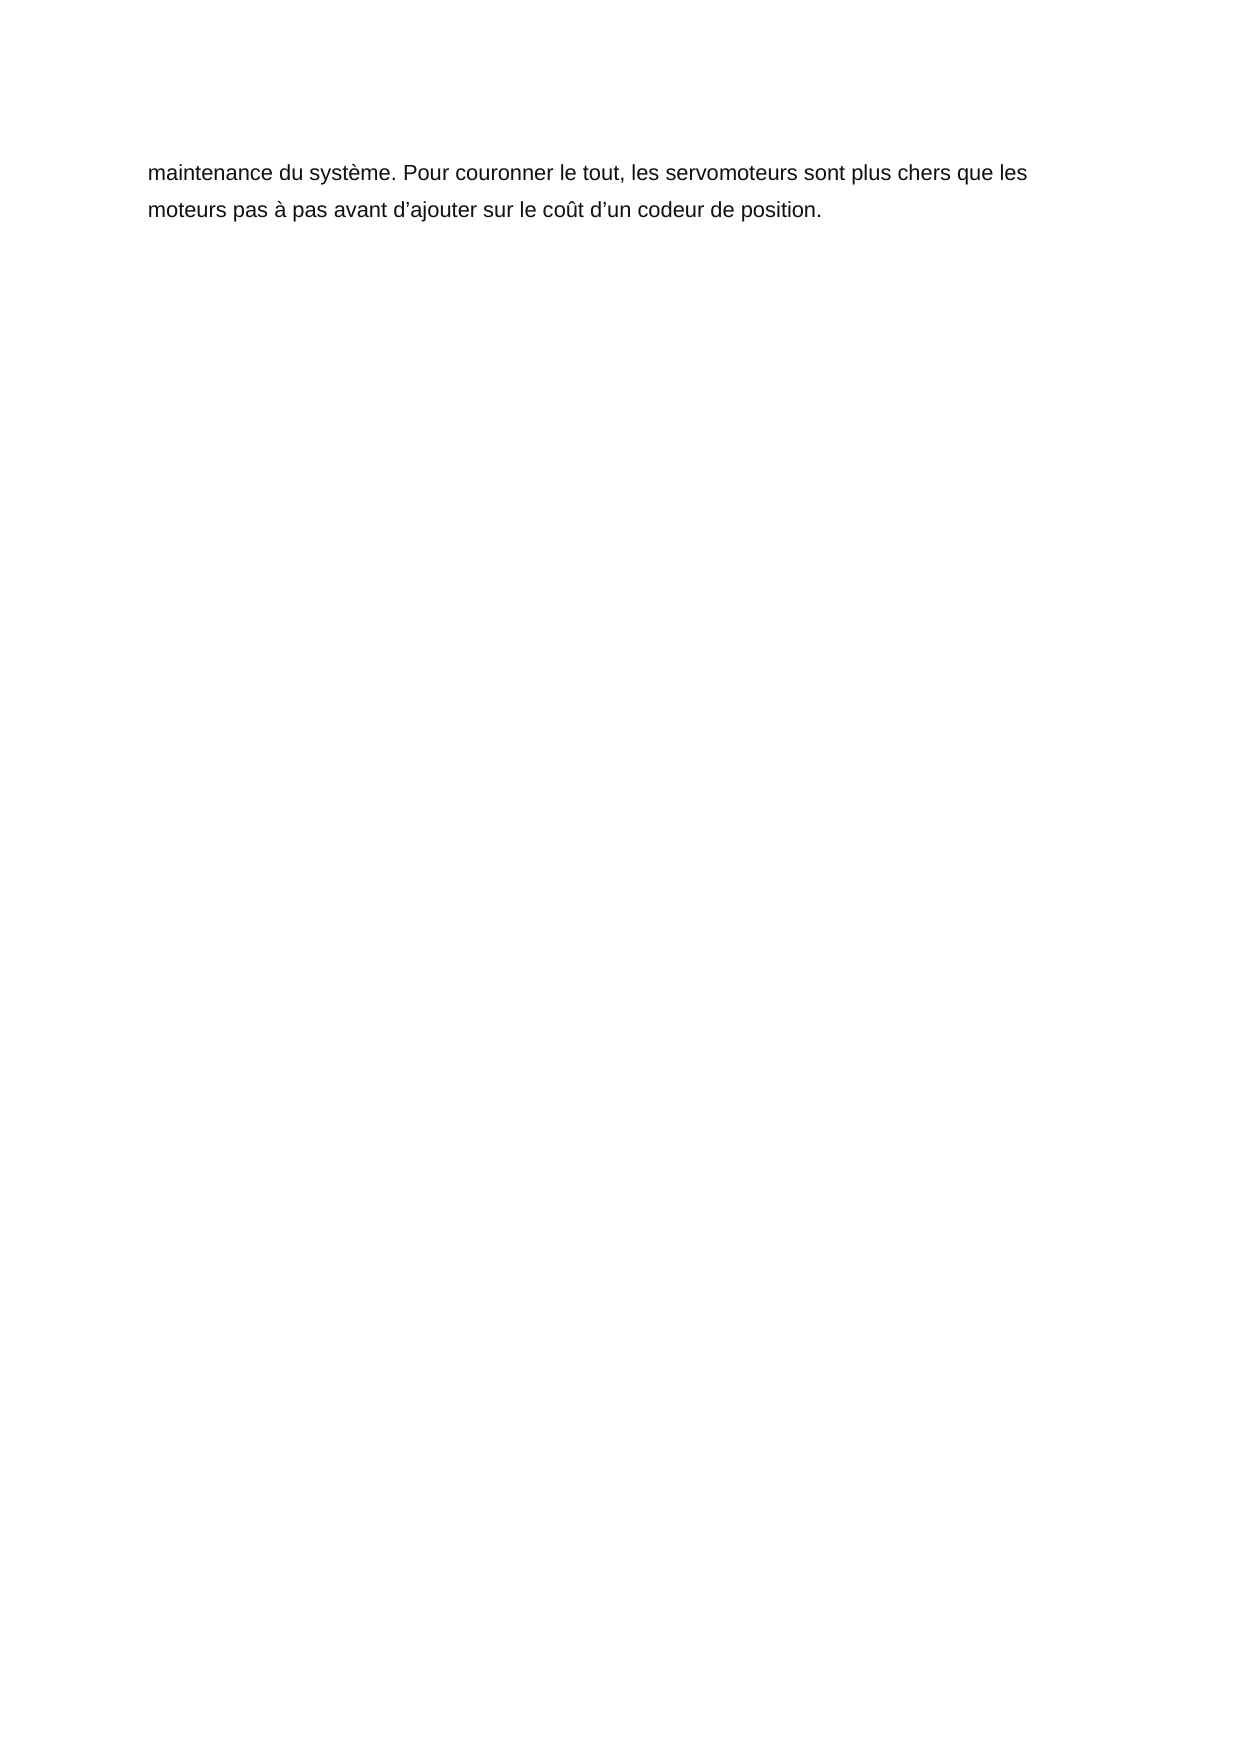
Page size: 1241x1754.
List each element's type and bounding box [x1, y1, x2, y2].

text [148, 148, 1093, 223]
